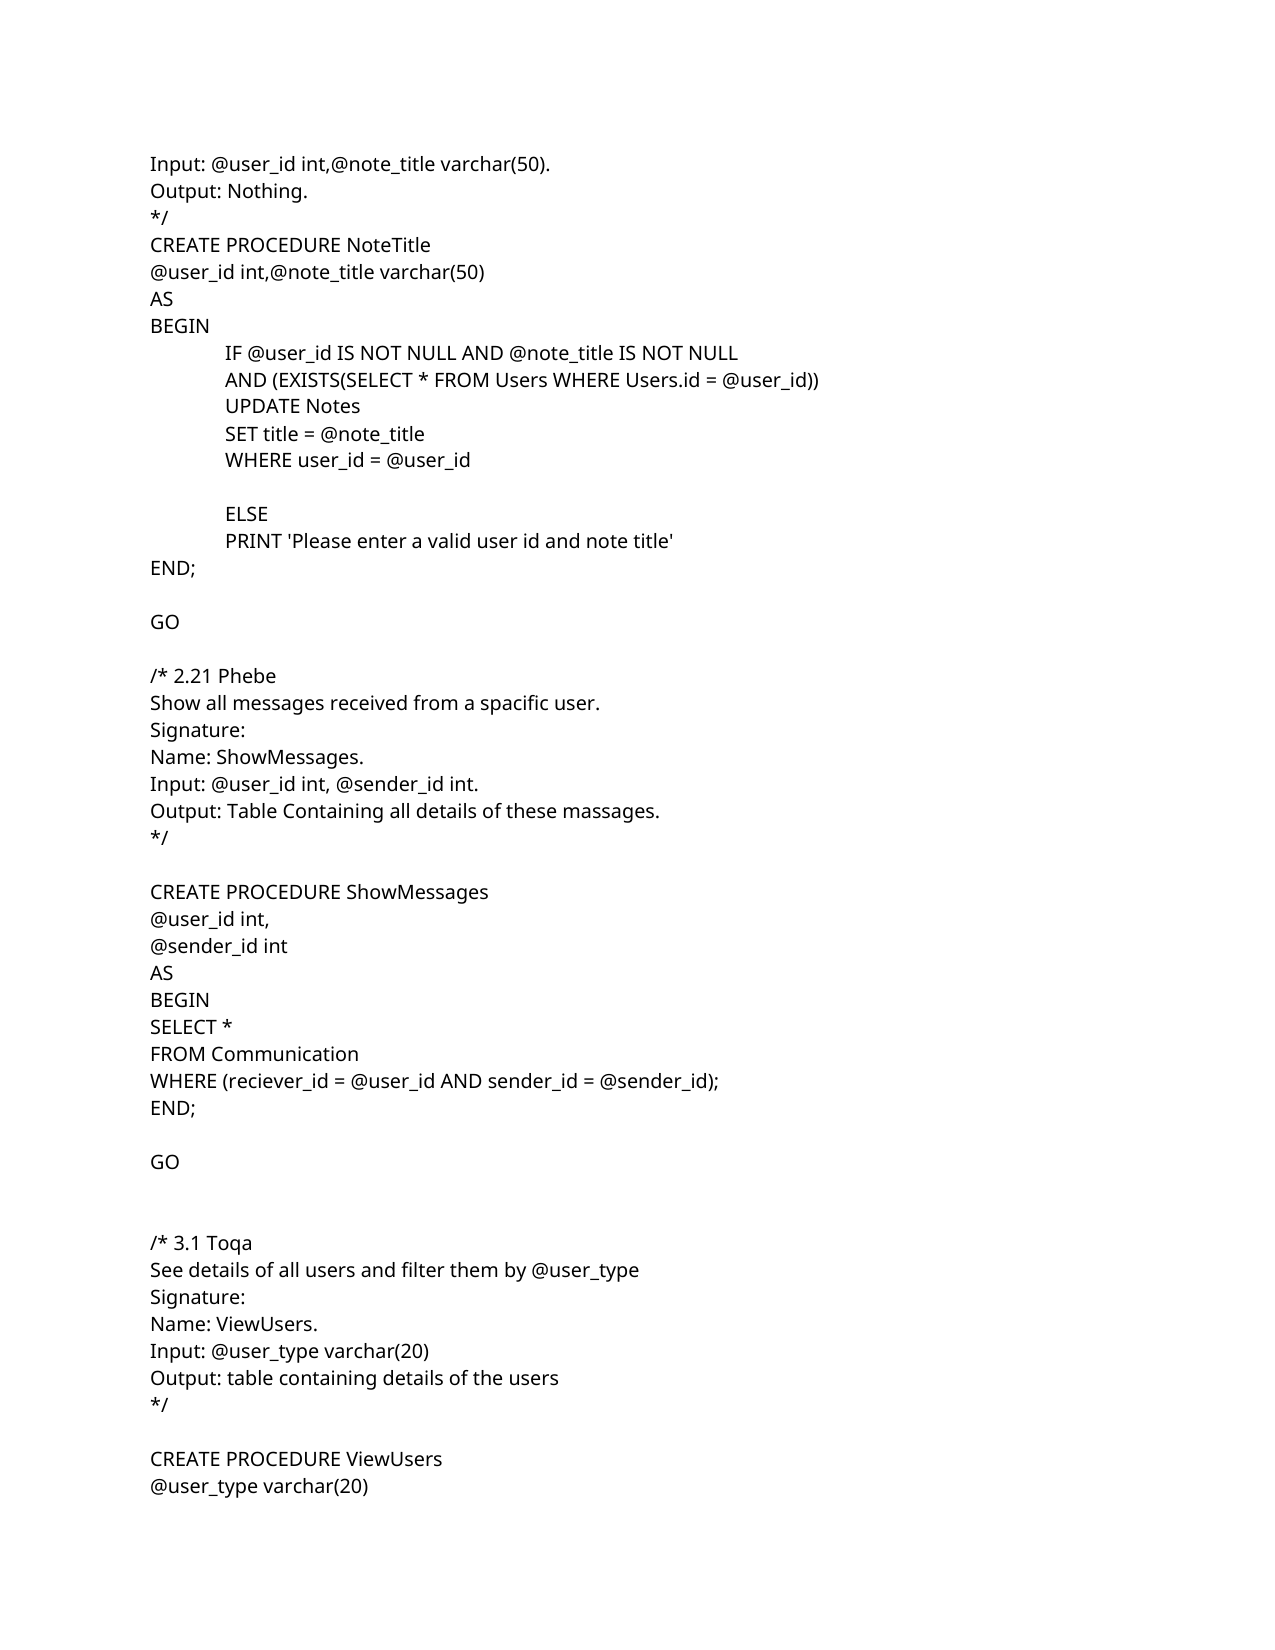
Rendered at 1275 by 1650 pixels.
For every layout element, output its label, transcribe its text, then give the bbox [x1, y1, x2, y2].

text */ [150, 824, 1125, 851]
text Name: ViewUsers. [150, 1310, 1125, 1337]
text Input: @user_id int, @sender_id int. [150, 771, 1125, 797]
text Output: Nothing. [150, 177, 1125, 204]
text ELSE [150, 501, 1125, 528]
text /* 3.1 Toqa [150, 1229, 1125, 1256]
text BEGIN [150, 986, 1125, 1013]
text /* 2.21 Phebe [150, 663, 1125, 689]
text WHERE user_id = @user_id [150, 447, 1125, 474]
text @user_type varchar(20) [150, 1472, 1125, 1499]
text UPDATE Notes [150, 393, 1125, 420]
text BEGIN [150, 312, 1125, 339]
text GO [150, 1148, 1125, 1175]
text WHERE (reciever_id = @user_id AND sender_id = @sender_id); [150, 1067, 1125, 1094]
text Input: @user_id int,@note_title varchar(50). [150, 150, 1125, 177]
text IF @user_id IS NOT NULL AND @note_title IS NOT NULL [150, 339, 1125, 366]
text SET title = @note_title [150, 420, 1125, 447]
text */ [150, 204, 1125, 231]
text AS [150, 959, 1125, 986]
text END; [150, 555, 1125, 582]
text */ [150, 1391, 1125, 1418]
text Show all messages received from a spacific user. [150, 689, 1125, 717]
text FROM Communication [150, 1040, 1125, 1067]
text SELECT * [150, 1013, 1125, 1040]
text Name: ShowMessages. [150, 743, 1125, 771]
text AS [150, 285, 1125, 312]
text CREATE PROCEDURE ShowMessages [150, 878, 1125, 905]
text Output: Table Containing all details of these massages. [150, 797, 1125, 824]
text END; [150, 1094, 1125, 1121]
text CREATE PROCEDURE ViewUsers [150, 1445, 1125, 1472]
text @user_id int,@note_title varchar(50) [150, 258, 1125, 285]
text Output: table containing details of the users [150, 1364, 1125, 1391]
text @sender_id int [150, 932, 1125, 959]
text See details of all users and filter them by @user_type [150, 1256, 1125, 1283]
text PRINT 'Please enter a valid user id and note title' [150, 528, 1125, 555]
text Signature: [150, 717, 1125, 743]
text CREATE PROCEDURE NoteTitle [150, 231, 1125, 258]
text Input: @user_type varchar(20) [150, 1337, 1125, 1364]
text GO [150, 609, 1125, 636]
text @user_id int, [150, 905, 1125, 932]
text AND (EXISTS(SELECT * FROM Users WHERE Users.id = @user_id)) [150, 366, 1125, 393]
text Signature: [150, 1283, 1125, 1310]
